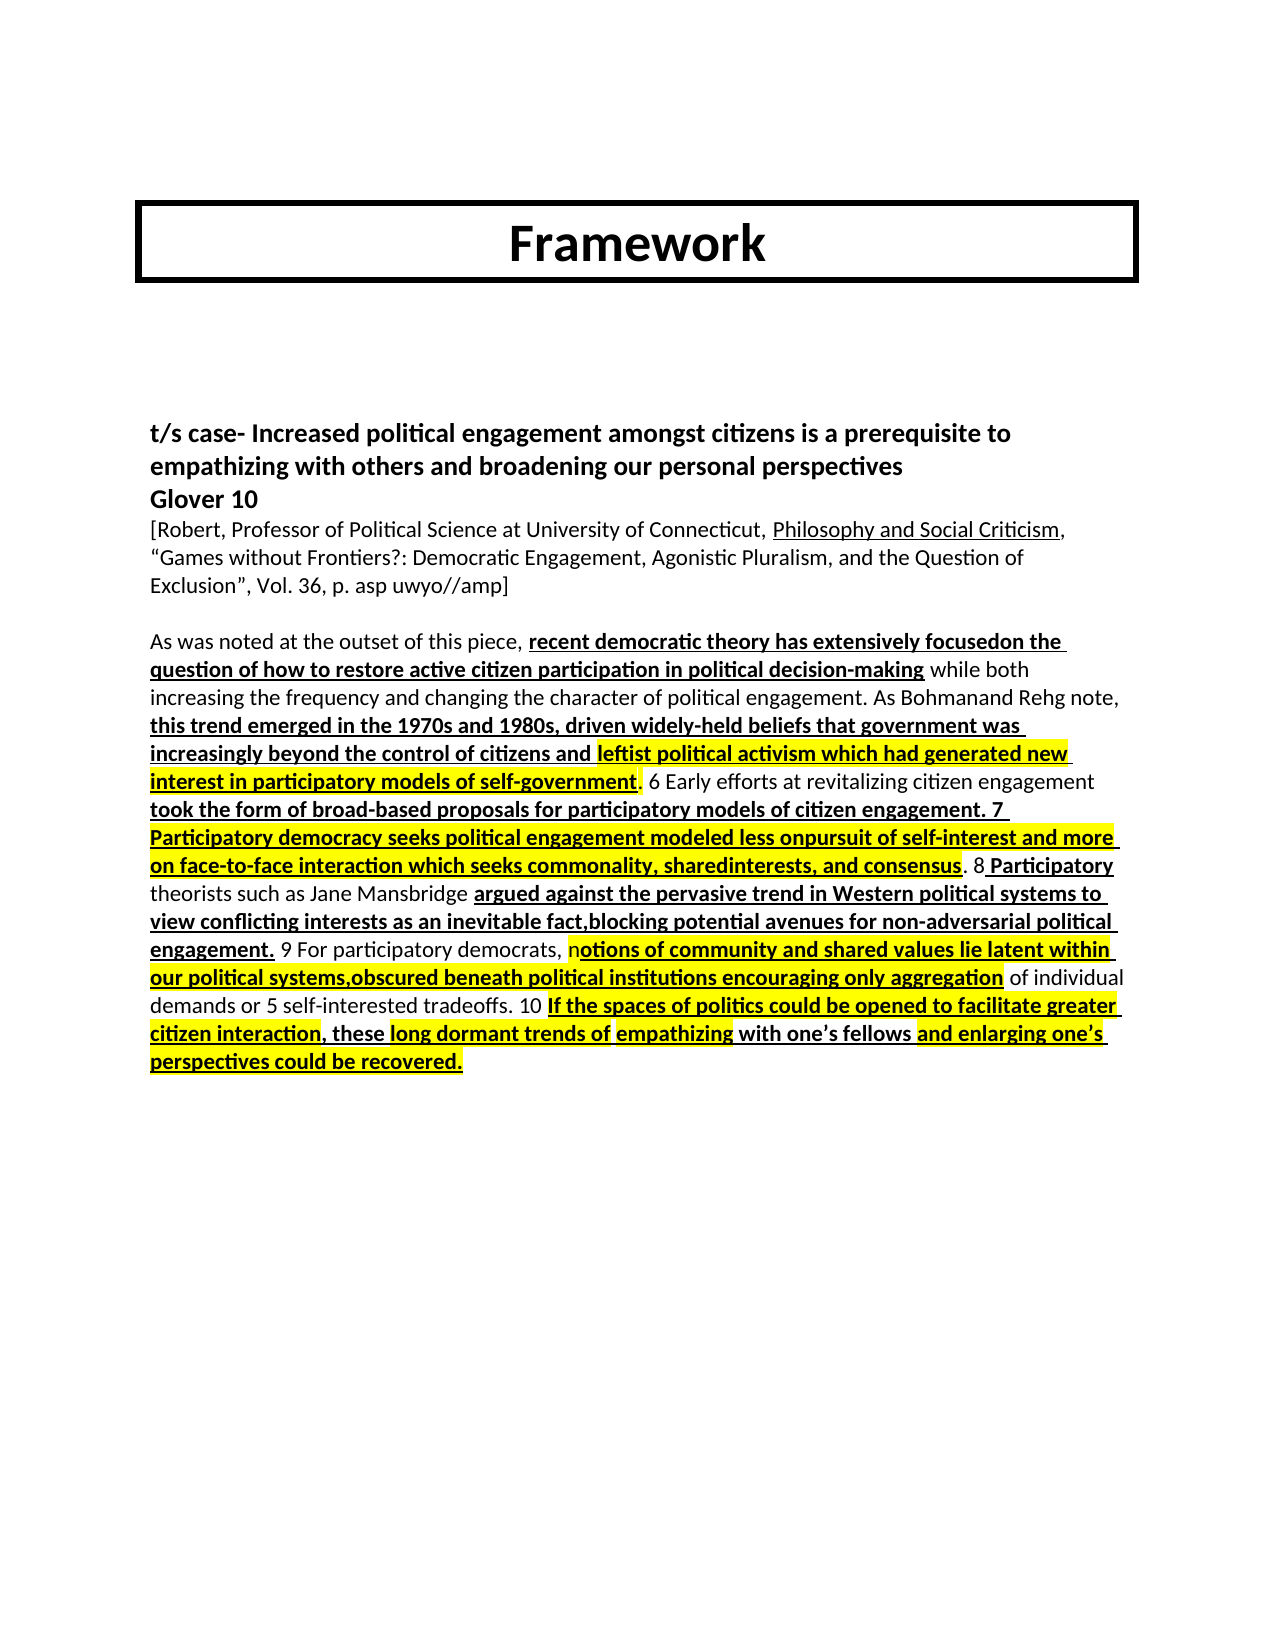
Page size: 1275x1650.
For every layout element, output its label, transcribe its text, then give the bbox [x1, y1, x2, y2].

text As was noted at the outset of this piece, recent democratic theory has extensively focusedon the question of how to restore active citizen participation in political decision-making while both increasing the frequency and changing the character of political engagement. As Bohmanand Rehg note, this trend emerged in the 1970s and 1980s, driven widely-held beliefs that government was increasingly beyond the control of citizens and leftist political activism which had generated new interest in participatory models of self-government. 6 Early efforts at revitalizing citizen engagement took the form of broad-based proposals for participatory models of citizen engagement. 7 Participatory democracy seeks political engagement modeled less onpursuit of self-interest and more on face-to-face interaction which seeks commonality, sharedinterests, and consensus. 8 Participatory theorists such as Jane Mansbridge argued against the pervasive trend in Western political systems to view conflicting interests as an inevitable fact,blocking potential avenues for non-adversarial political engagement. 9 For participatory democrats, notions of community and shared values lie latent within our political systems,obscured beneath political institutions encouraging only aggregation of individual demands or 5 self-interested tradeoffs. 10 If the spaces of politics could be opened to facilitate greater citizen interaction, these long dormant trends of empathizing with one’s fellows and enlarging one’s perspectives could be recovered. [150, 627, 1125, 1075]
subtitle Framework [142, 206, 1133, 277]
text Glover 10 [150, 482, 1125, 515]
subtitle t/s case- Increased political engagement amongst citizens is a prerequisite to empathizing with others and broadening our personal perspectives [150, 416, 1125, 482]
text [Robert, Professor of Political Science at University of Connecticut, Philosophy and Social Criticism, “Games without Frontiers?: Democratic Engagement, Agonistic Pluralism, and the Question of Exclusion”, Vol. 36, p. asp uwyo//amp] [150, 515, 1125, 599]
